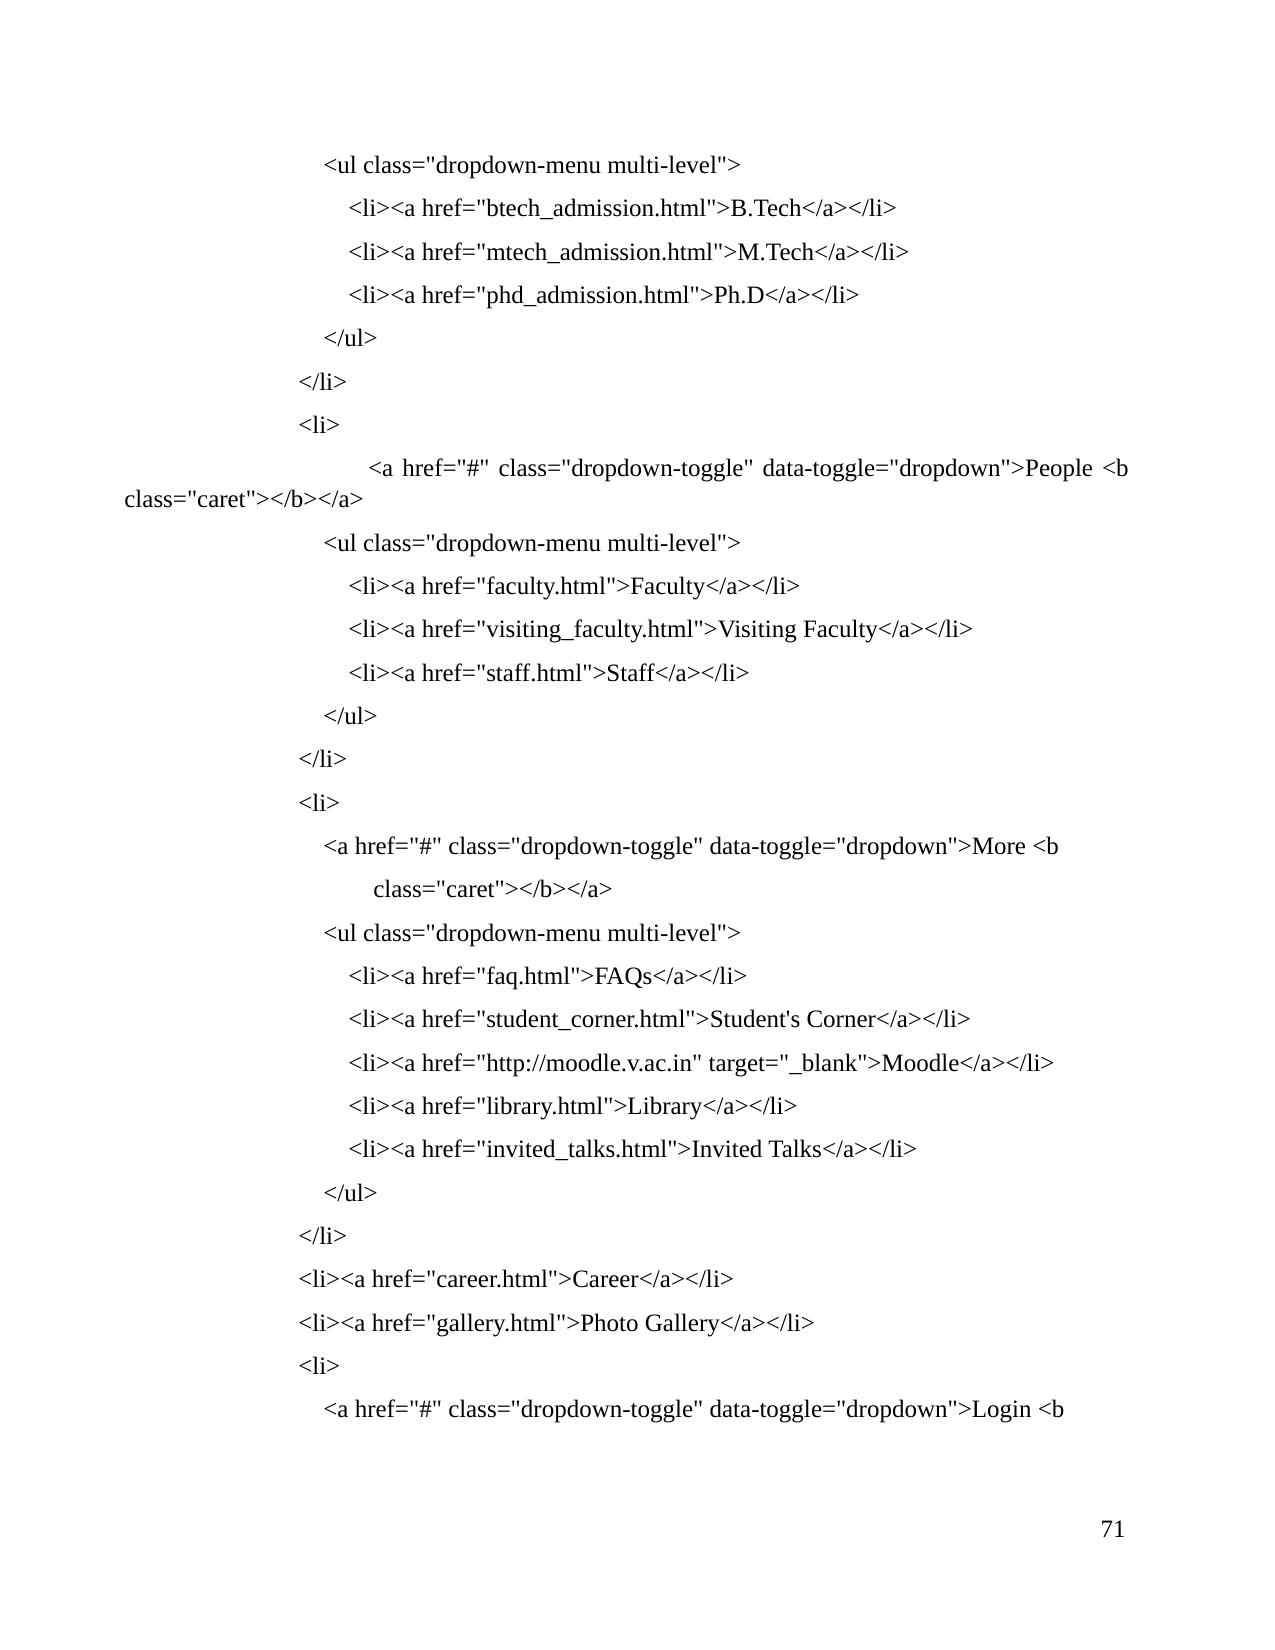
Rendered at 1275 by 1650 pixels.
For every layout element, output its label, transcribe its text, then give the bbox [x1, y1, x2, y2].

text </ul> [123, 323, 1131, 352]
text <a href="#" class="dropdown-toggle" data-toggle="dropdown">People <b class="caret"></b></a> [123, 453, 1131, 513]
text </li> [123, 1221, 1131, 1250]
text <li><a href="visiting_faculty.html">Visiting Faculty</a></li> [123, 614, 1131, 643]
text <ul class="dropdown-menu multi-level"> [123, 150, 1131, 179]
text <li><a href="student_corner.html">Student's Corner</a></li> [123, 1004, 1131, 1033]
text </ul> [123, 1178, 1131, 1206]
text <ul class="dropdown-menu multi-level"> [123, 918, 1131, 946]
text <li><a href="library.html">Library</a></li> [123, 1091, 1131, 1120]
text <li> [123, 1351, 1131, 1380]
text <li><a href="staff.html">Staff</a></li> [123, 658, 1131, 686]
text </li> [123, 744, 1131, 773]
text <li><a href="faq.html">FAQs</a></li> [123, 961, 1131, 990]
text <li><a href="faculty.html">Faculty</a></li> [123, 571, 1131, 600]
text <li> [123, 410, 1131, 439]
text <ul class="dropdown-menu multi-level"> [123, 528, 1131, 556]
text <li><a href="phd_admission.html">Ph.D</a></li> [123, 280, 1131, 309]
text <li><a href="btech_admission.html">B.Tech</a></li> [123, 193, 1131, 222]
text <a href="#" class="dropdown-toggle" data-toggle="dropdown">Login <b [123, 1394, 1131, 1423]
text </li> [123, 367, 1131, 395]
text class="caret"></b></a> [123, 874, 1131, 903]
text <li><a href="gallery.html">Photo Gallery</a></li> [123, 1308, 1131, 1336]
text </ul> [123, 701, 1131, 730]
text <a href="#" class="dropdown-toggle" data-toggle="dropdown">More <b [123, 831, 1131, 860]
text <li><a href="career.html">Career</a></li> [123, 1264, 1131, 1293]
text <li> [123, 788, 1131, 816]
text <li><a href="http://moodle.v.ac.in" target="_blank">Moodle</a></li> [123, 1048, 1131, 1076]
text <li><a href="mtech_admission.html">M.Tech</a></li> [123, 237, 1131, 265]
text <li><a href="invited_talks.html">Invited Talks</a></li> [123, 1134, 1131, 1163]
